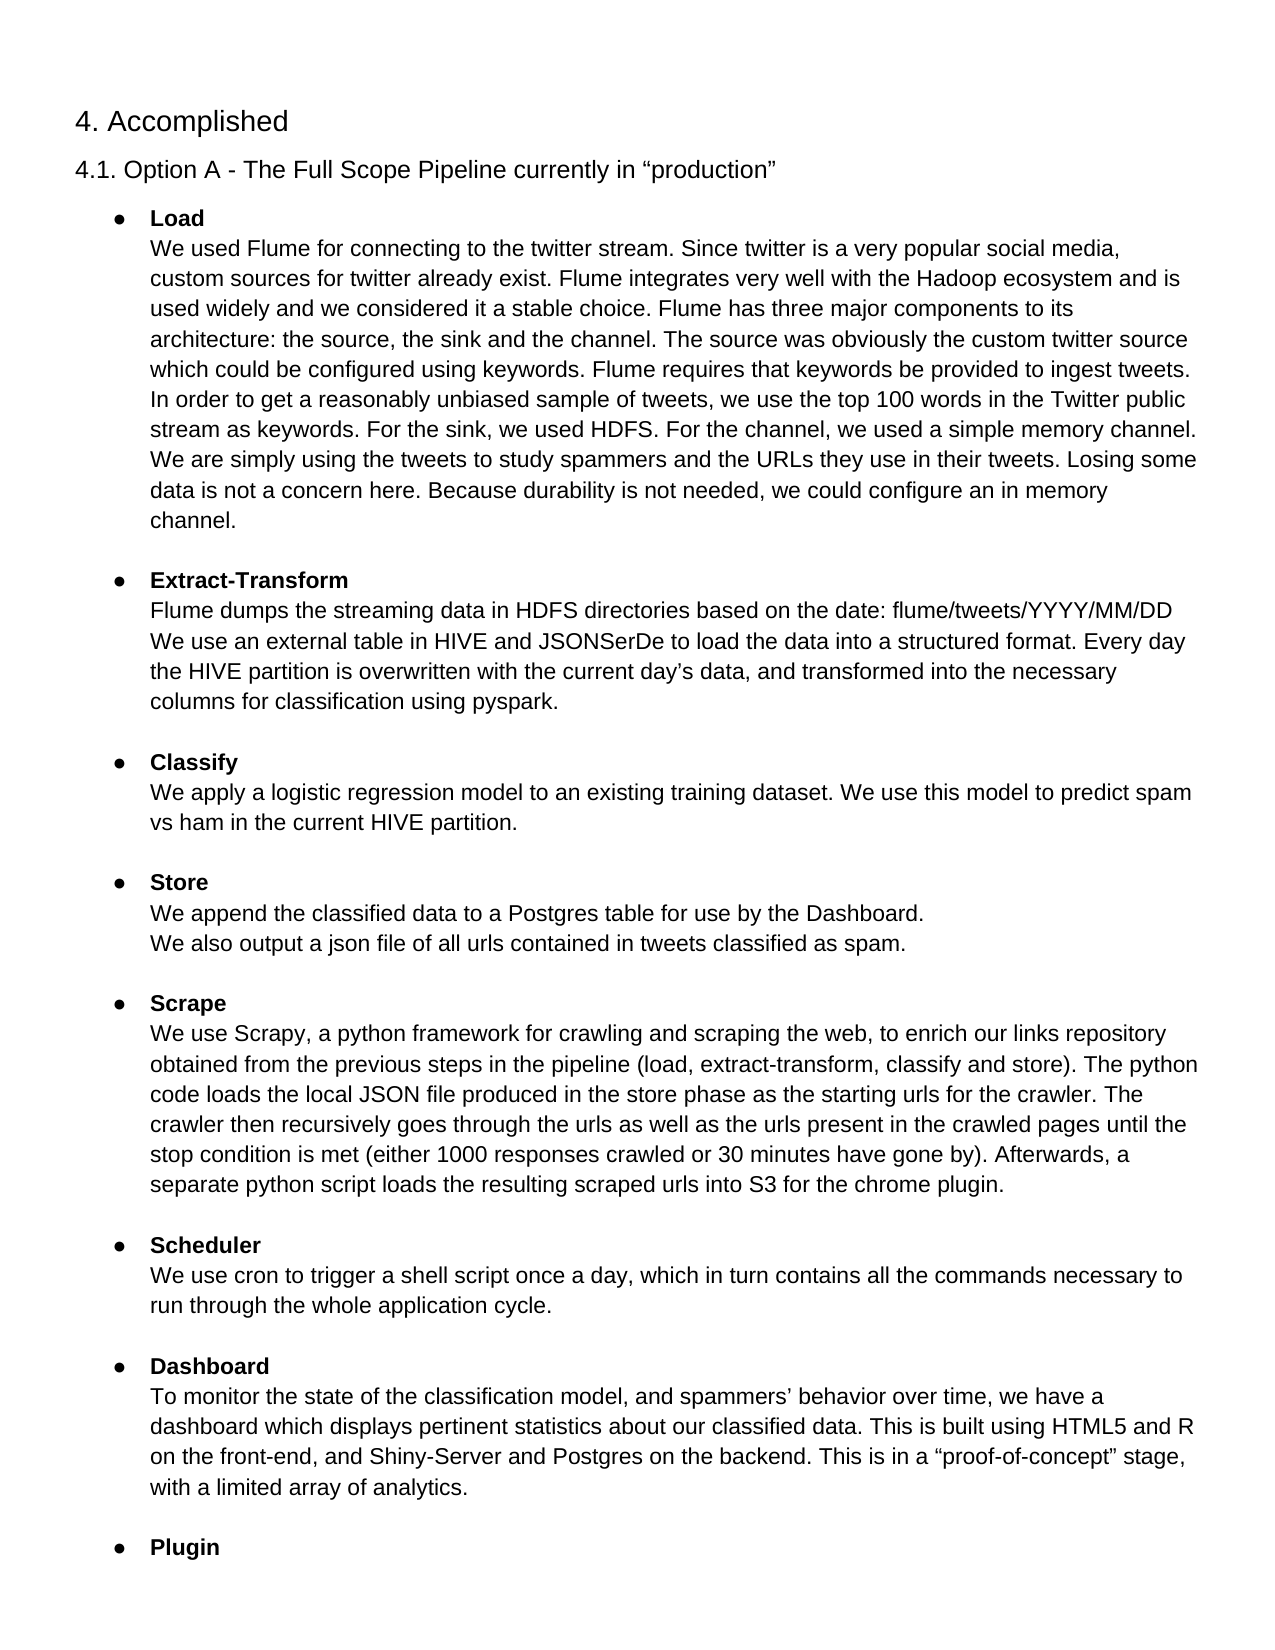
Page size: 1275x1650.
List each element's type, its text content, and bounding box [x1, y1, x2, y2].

list Dashboard [112, 1353, 1200, 1379]
list Scheduler [112, 1232, 1200, 1258]
text To monitor the state of the classification model, and spammers’ behavior over time, we have a dashboard which displays pertinent statistics about our classified data. This is built using HTML5 and R on the front-end, and Shiny-Server and Postgres on the backend. This is in a “proof-of-concept” stage, with a limited array of analytics. [150, 1383, 1200, 1500]
text We used Flume for connecting to the twitter stream. Since twitter is a very popular social media, custom sources for twitter already exist. Flume integrates very well with the Hadoop ecosystem and is used widely and we considered it a stable choice. Flume has three major components to its architecture: the source, the sink and the channel. The source was obviously the custom twitter source which could be configured using keywords. Flume requires that keywords be provided to ingest tweets. In order to get a reasonably unbiased sample of tweets, we use the top 100 words in the Twitter public stream as keywords. For the sink, we used HDFS. For the channel, we used a simple memory channel. We are simply using the tweets to study spammers and the URLs they use in their tweets. Losing some data is not a concern here. Because durability is not needed, we could configure an in memory channel. [150, 235, 1200, 533]
list Classify [112, 748, 1200, 775]
list Extract-Transform [112, 567, 1200, 594]
list Scrape [112, 990, 1200, 1017]
text We use cron to trigger a shell script once a day, which in turn contains all the commands necessary to run through the whole application cycle. [150, 1262, 1200, 1319]
list Load [112, 205, 1200, 231]
list Store [112, 869, 1200, 896]
text We apply a logistic regression model to an existing training dataset. We use this model to predict spam vs ham in the current HIVE partition. [150, 779, 1200, 835]
text We use an external table in HIVE and JSONSerDe to load the data into a structured format. Every day the HIVE partition is overwritten with the current day’s data, and transformed into the necessary columns for classification using pyspark. [150, 628, 1200, 714]
text We also output a json file of all urls contained in tweets classified as spam. [150, 930, 1200, 956]
text We use Scrapy, a python framework for crawling and scraping the web, to enrich our links repository obtained from the previous steps in the pipeline (load, extract-transform, classify and store). The python code loads the local JSON file produced in the store phase as the starting urls for the crawler. The crawler then recursively goes through the urls as well as the urls present in the crawled pages until the stop condition is met (either 1000 responses crawled or 30 minutes have gone by). Afterwards, a separate python script loads the resulting scraped urls into S3 for the chrome plugin. [150, 1020, 1200, 1198]
subtitle 4.1. Option A - The Full Scope Pipeline currently in “production” [75, 155, 1200, 184]
list Plugin [112, 1534, 1200, 1560]
text We append the classified data to a Postgres table for use by the Dashboard. [150, 899, 1200, 926]
text Flume dumps the streaming data in HDFS directories based on the date: flume/tweets/YYYY/MM/DD [150, 597, 1200, 624]
subtitle 4. Accomplished [75, 104, 1200, 138]
